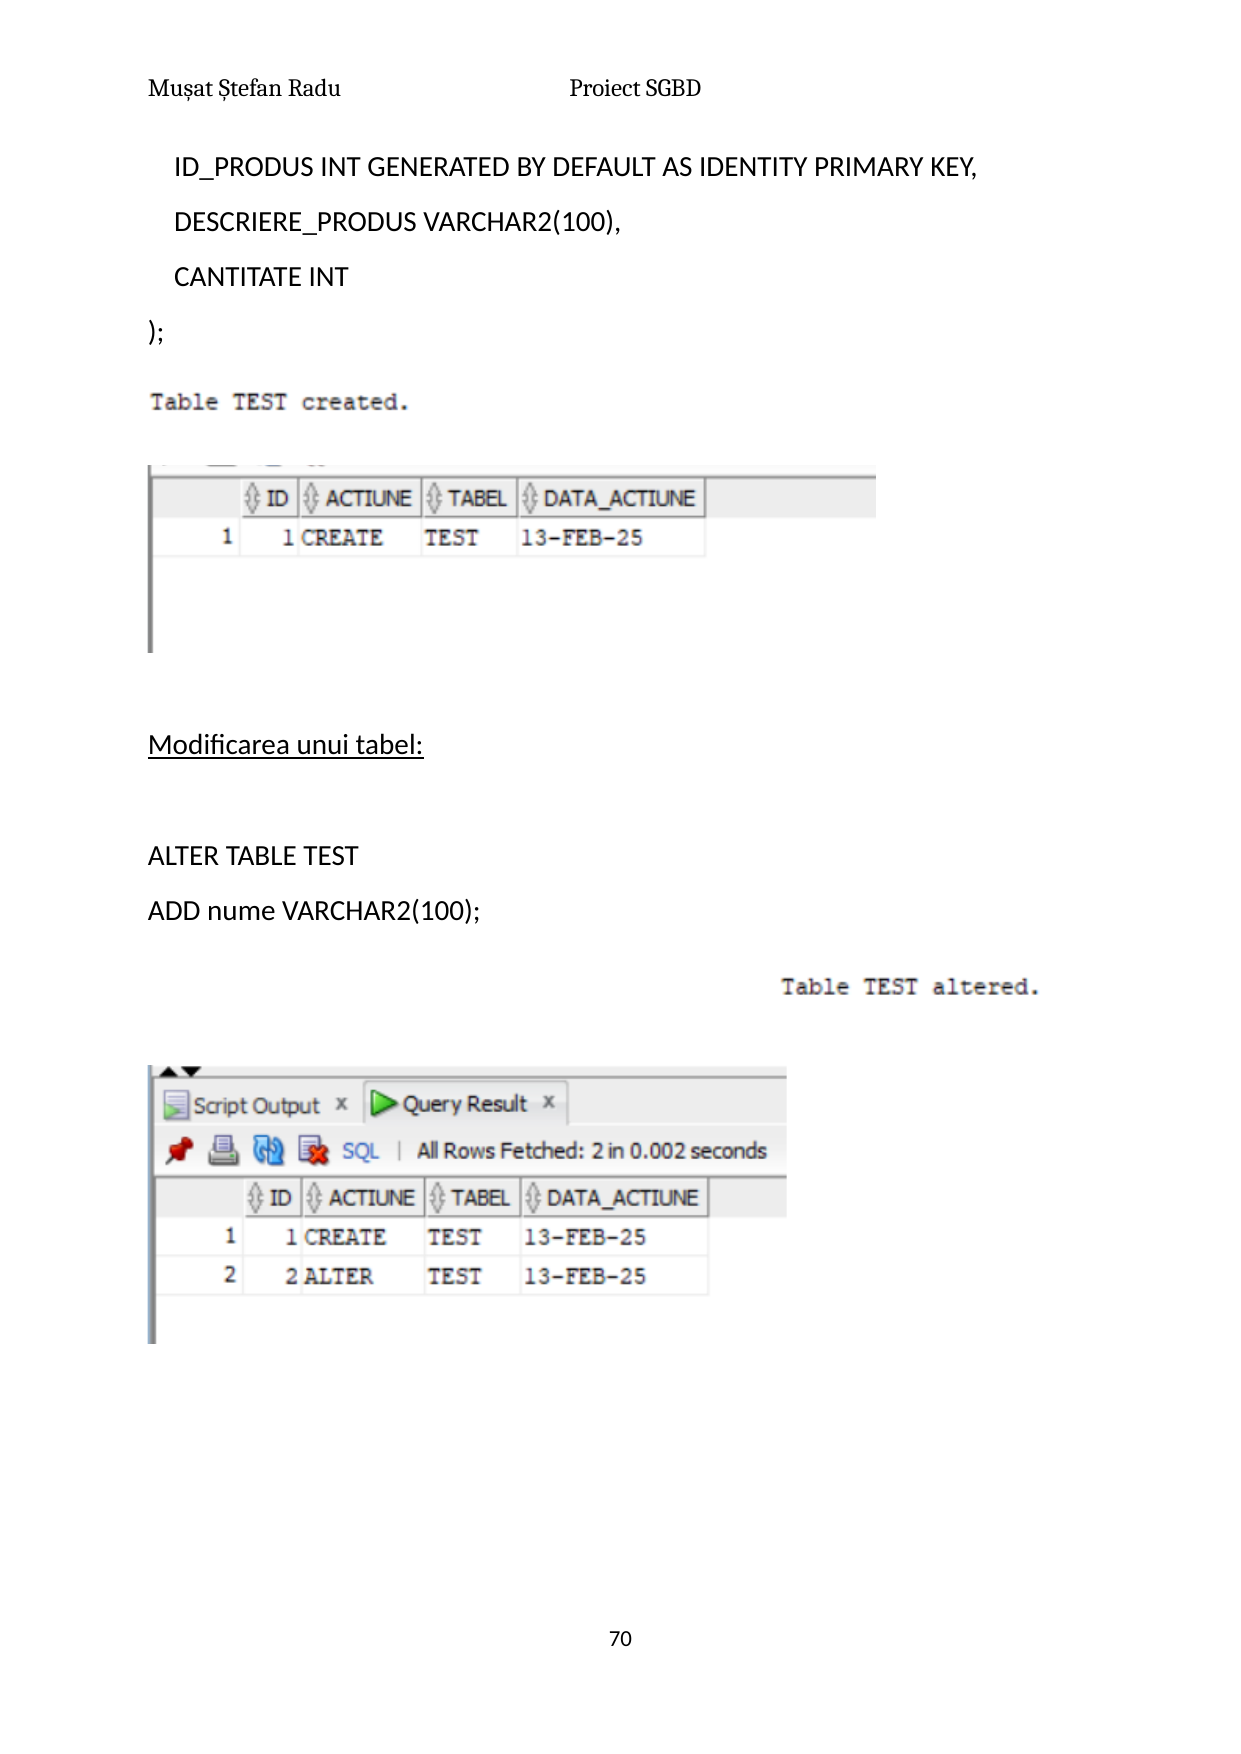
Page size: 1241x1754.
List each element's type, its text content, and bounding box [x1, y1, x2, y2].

text Modificarea unui tabel: [148, 726, 1093, 762]
text ID_PRODUS INT GENERATED BY DEFAULT AS IDENTITY PRIMARY KEY, [148, 148, 1093, 183]
picture [147, 465, 876, 653]
picture [147, 1065, 787, 1344]
text ALTER TABLE TEST [148, 837, 1093, 872]
text ); [148, 313, 1093, 348]
text CANTITATE INT [148, 258, 1093, 293]
picture [147, 368, 453, 447]
text DESCRIERE_PRODUS VARCHAR2(100), [148, 203, 1093, 238]
text ADD nume VARCHAR2(100); [148, 892, 1093, 927]
picture [778, 946, 1093, 1047]
